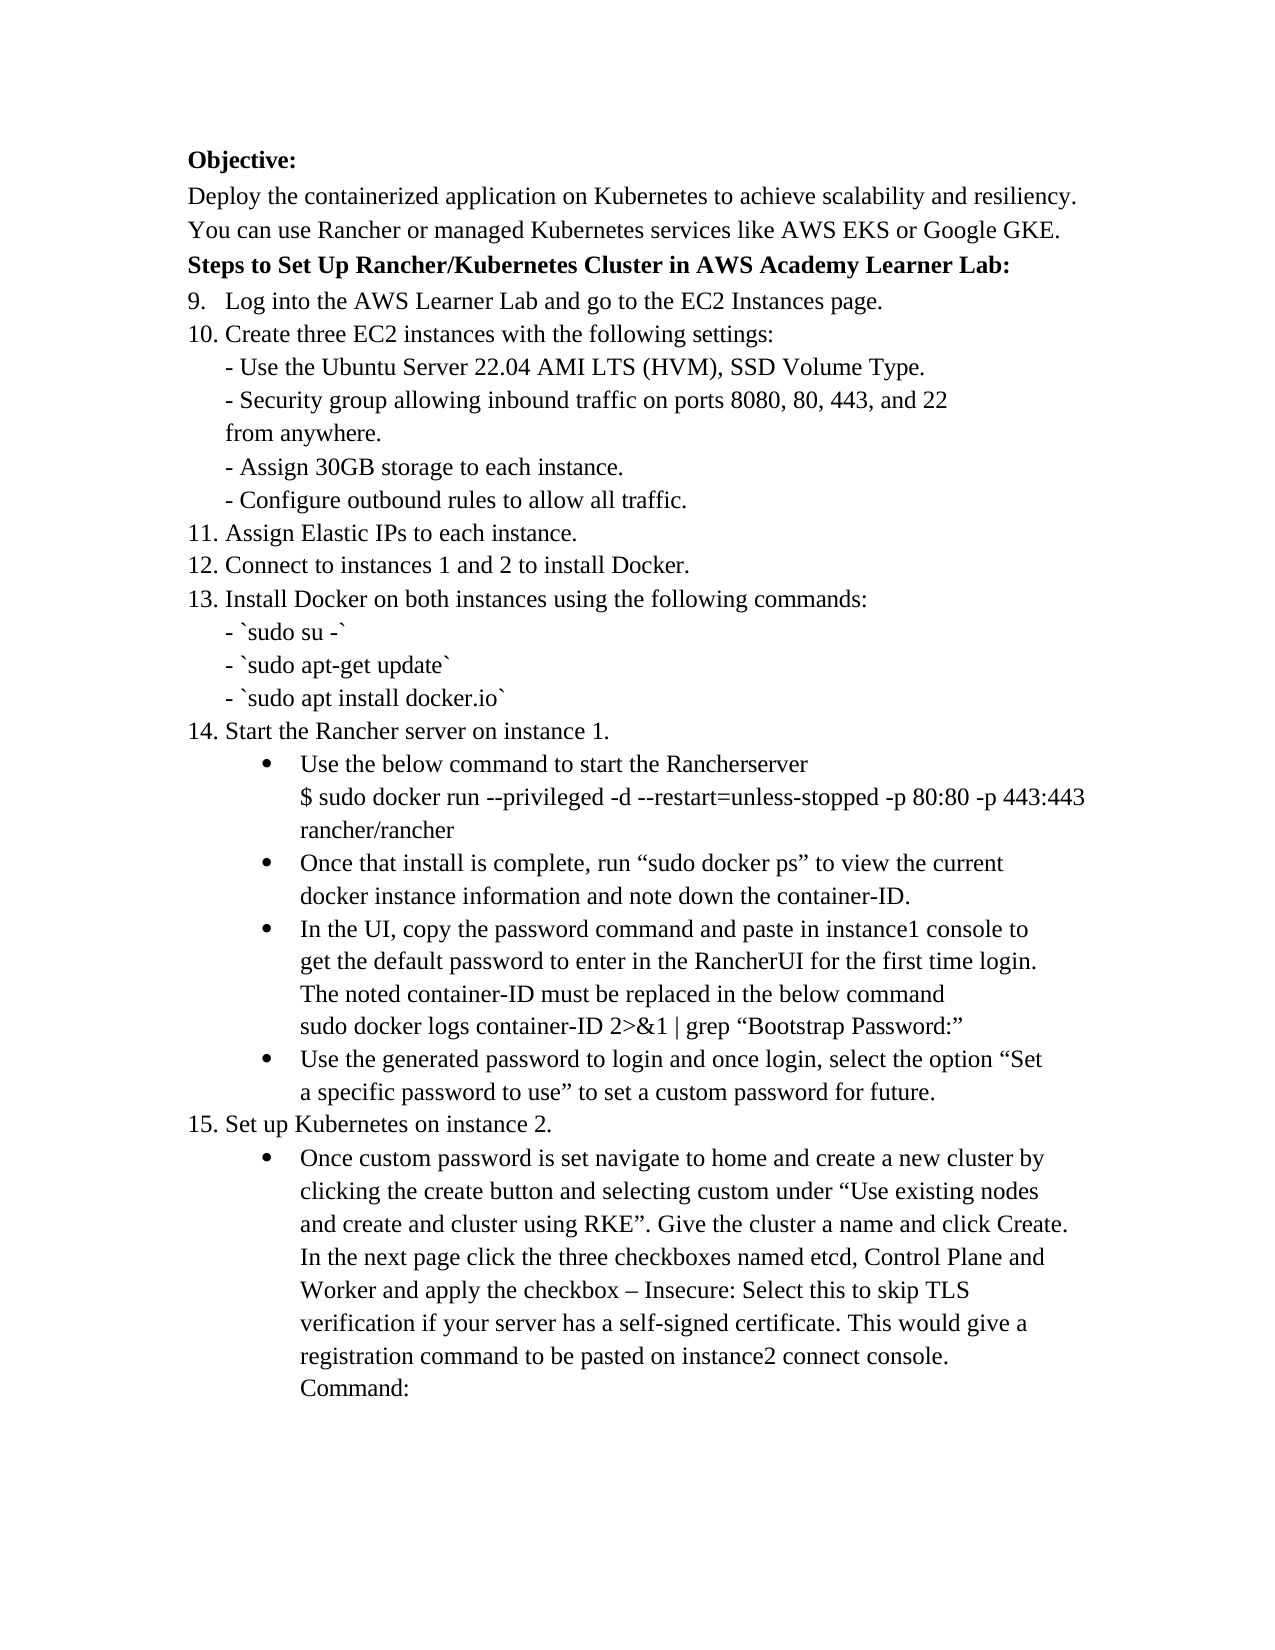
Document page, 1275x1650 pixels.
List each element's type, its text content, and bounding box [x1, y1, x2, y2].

list Start the Rancher server on instance 1. [187, 716, 1087, 745]
list Install Docker on both instances using the following commands: [187, 584, 1087, 613]
text sudo docker logs container-ID 2>&1 | grep “Bootstrap Password:” [300, 1011, 1087, 1040]
text $ sudo docker run --privileged -d --restart=unless-stopped -p 80:80 -p 443:443 rancher/rancher [300, 782, 1087, 844]
list `sudo apt install docker.io` [225, 683, 1087, 712]
text Objective: [187, 145, 1087, 173]
list `sudo su -` [225, 617, 1087, 646]
list Connect to instances 1 and 2 to install Docker. [187, 551, 1087, 579]
list Use the Ubuntu Server 22.04 AMI LTS (HVM), SSD Volume Type. [225, 352, 1087, 381]
list Assign 30GB storage to each instance. [225, 452, 1087, 480]
list Assign Elastic IPs to each instance. [187, 518, 1087, 546]
list Security group allowing inbound traffic on ports 8080, 80, 443, and 22 from anywhere. [225, 386, 1002, 447]
list Log into the AWS Learner Lab and go to the EC2 Instances page. [187, 286, 1087, 315]
list Create three EC2 instances with the following settings: [187, 319, 1087, 348]
list In the UI, copy the password command and paste in instance1 console to get the default password to enter in the RancherUI for the first time login. The noted container-ID must be replaced in the below command [262, 914, 1064, 1007]
list `sudo apt-get update` [225, 650, 1087, 679]
text Deploy the containerized application on Kubernetes to achieve scalability and resiliency. You can use Rancher or managed Kubernetes services like AWS EKS or Google GKE. Steps to Set Up Rancher/Kubernetes Cluster in AWS Academy Learner Lab: [187, 181, 1087, 279]
list Configure outbound rules to allow all traffic. [225, 485, 1087, 513]
list Use the below command to start the Rancherserver [262, 749, 1087, 778]
list Once that install is complete, run “sudo docker ps” to view the current docker instance information and note down the container-ID. [262, 848, 1077, 909]
list Set up Kubernetes on instance 2. [187, 1109, 1087, 1138]
list Use the generated password to login and once login, select the option “Set a specific password to use” to set a custom password for future. [262, 1044, 1059, 1106]
text Command: [300, 1374, 1087, 1402]
list Once custom password is set navigate to home and create a new cluster by clicking the create button and selecting custom under “Use existing nodes and create and cluster using RKE”. Give the cluster a name and click Create. In the next page click the three checkboxes named etcd, Control Plane and Worker and apply the checkbox – Insecure: Select this to skip TLS verification if your server has a self-signed certificate. This would give a registration command to be pasted on instance2 connect console. [262, 1143, 1080, 1369]
